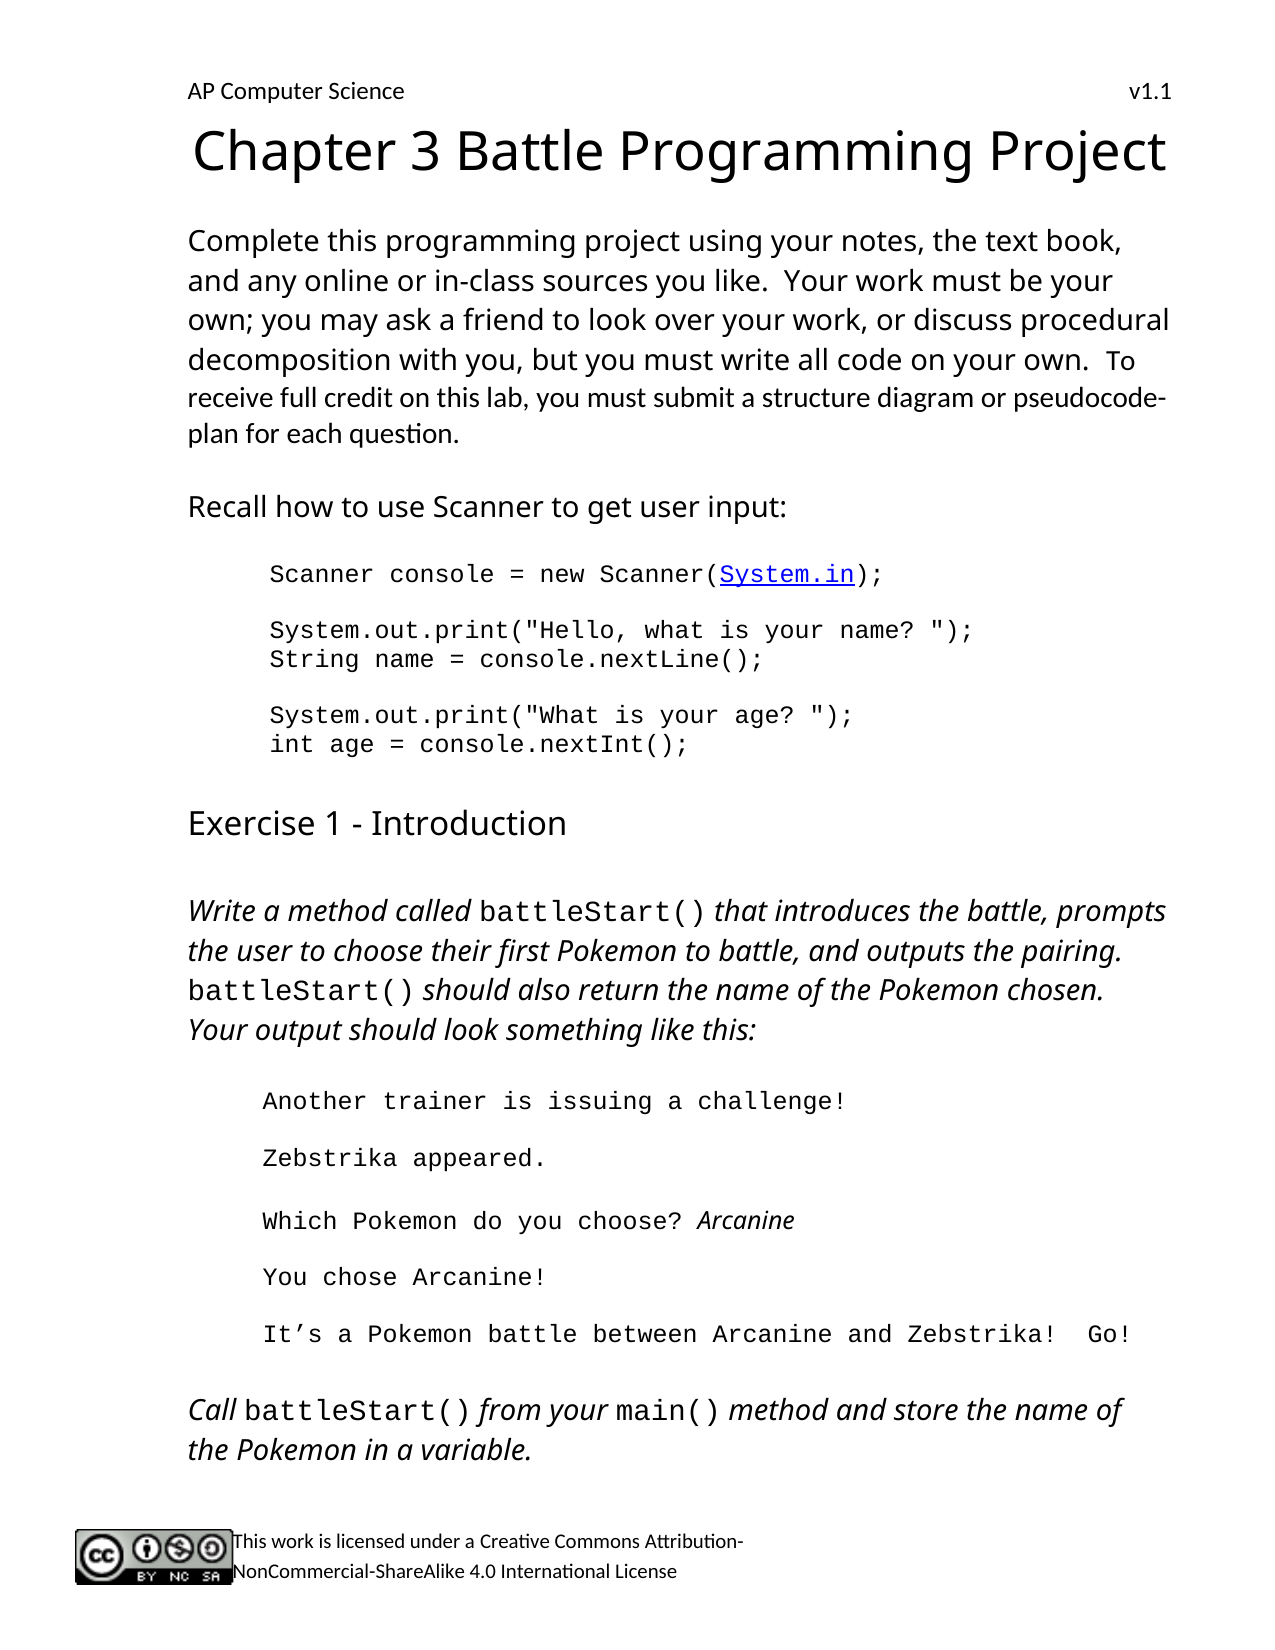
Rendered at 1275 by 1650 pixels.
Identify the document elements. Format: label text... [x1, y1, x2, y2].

text Which Pokemon do you choose? Arcanine [262, 1202, 1172, 1237]
text You chose Arcanine! [262, 1265, 1172, 1293]
text Exercise 1 - Introduction [187, 799, 1172, 845]
text Chapter 3 Battle Programming Project [187, 112, 1172, 186]
text Complete this programming project using your notes, the text book, and any online or in-class sources you like. Your work must be your own; you may ask a friend to look over your work, or discuss procedural decomposition with you, but you must write all code on your own. To receive full credit on this lab, you must submit a structure diagram or pseudocode-plan for each question. [187, 220, 1172, 450]
text System.out.print("Hello, what is your name? "); [269, 618, 1172, 646]
text int age = console.nextInt(); [269, 731, 1172, 759]
text Call battleStart() from your main() method and store the name of the Pokemon in a variable. [187, 1389, 1172, 1469]
picture [75, 1529, 234, 1585]
text Another trainer is issuing a challenge! [262, 1089, 1172, 1117]
text String name = console.nextLine(); [269, 646, 1172, 674]
text Scanner console = new Scanner(System.in); [269, 561, 1172, 589]
text System.out.print("What is your age? "); [269, 703, 1172, 731]
text Write a method called battleStart() that introduces the battle, prompts the user to choose their first Pokemon to battle, and outputs the pairing. battleStart() should also return the name of the Pokemon chosen. Your output should look something like this: [187, 890, 1172, 1049]
text Recall how to use Scanner to get user input: [187, 486, 1172, 526]
text Zebstrika appeared. [262, 1146, 1172, 1174]
text It’s a Pokemon battle between Arcanine and Zebstrika! Go! [262, 1322, 1172, 1350]
